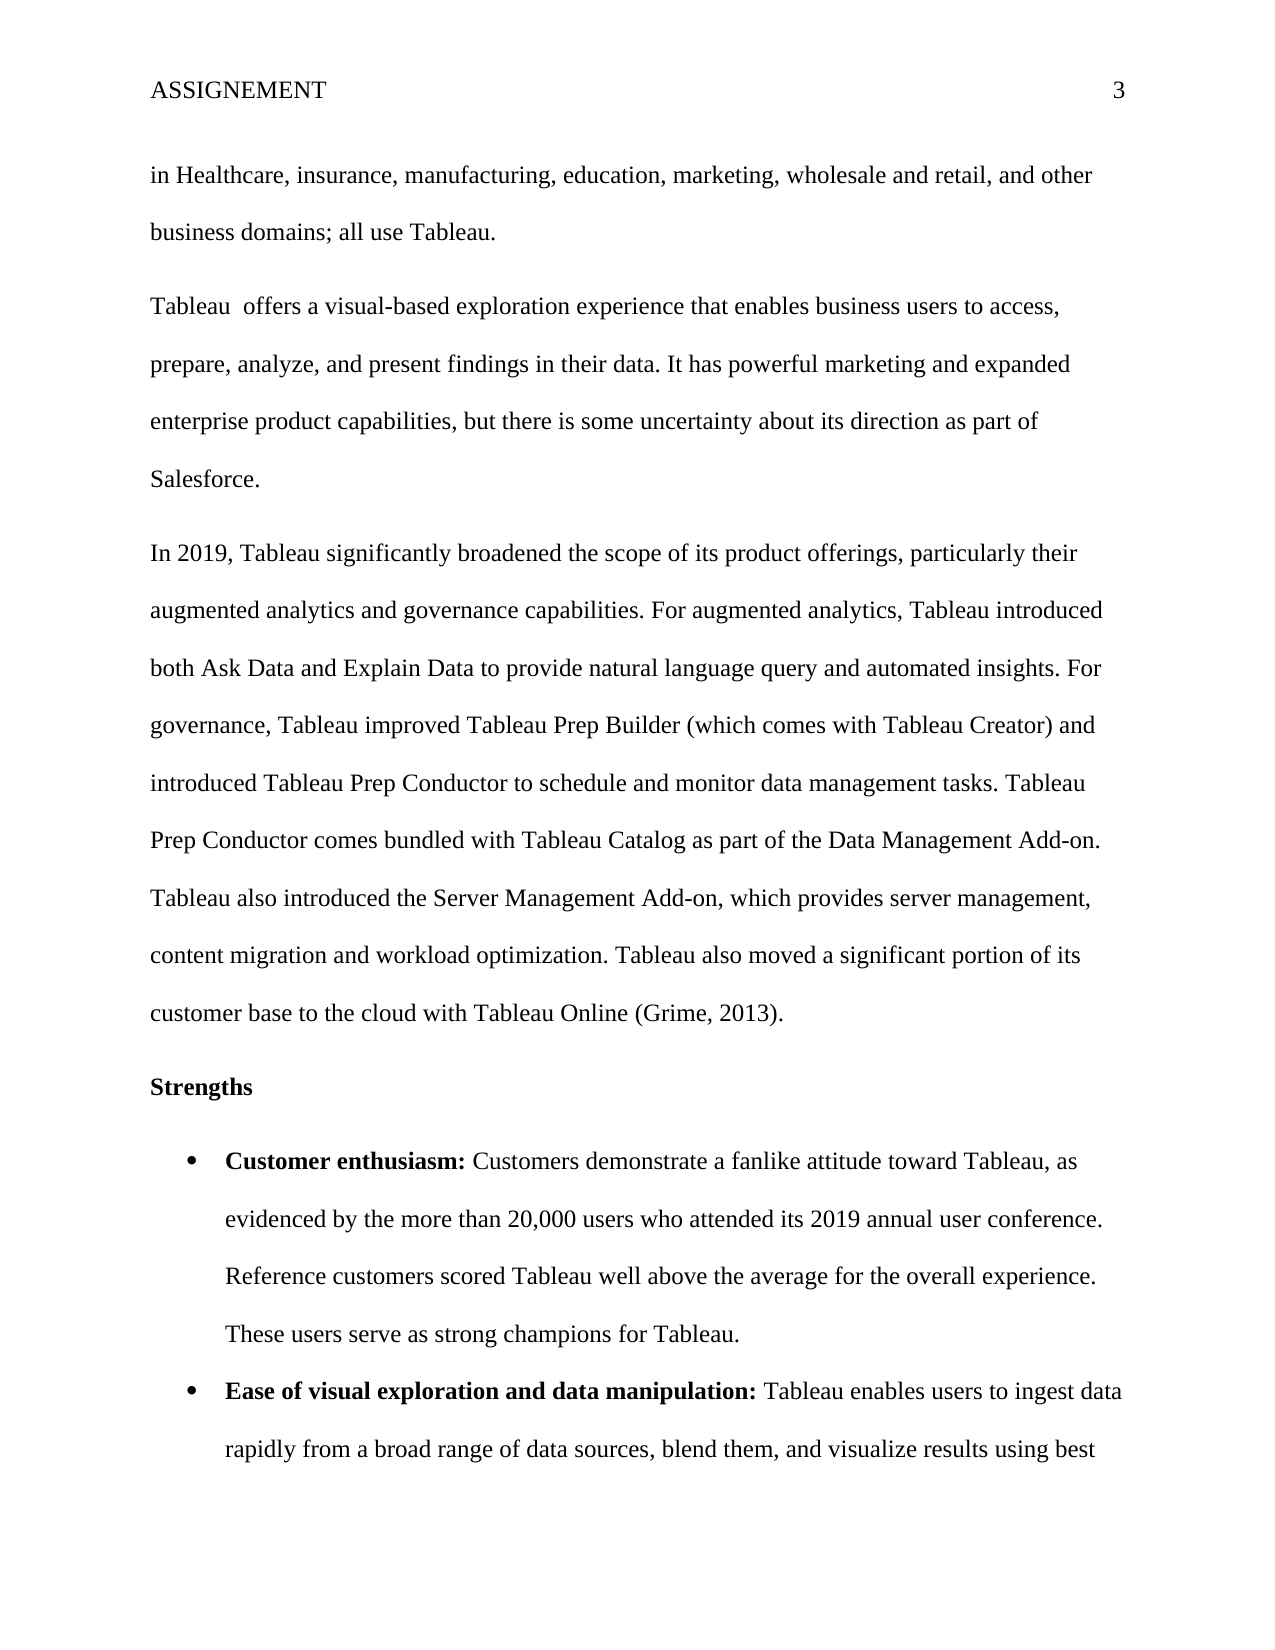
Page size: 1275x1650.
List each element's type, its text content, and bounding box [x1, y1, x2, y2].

text Strengths [150, 1072, 1125, 1101]
text Tableau offers a visual-based exploration experience that enables business users to access, prepare, analyze, and present findings in their data. It has powerful marketing and expanded enterprise product capabilities, but there is some uncertainty about its direction as part of Salesforce. [150, 291, 1125, 493]
text In 2019, Tableau significantly broadened the scope of its product offerings, particularly their augmented analytics and governance capabilities. For augmented analytics, Tableau introduced both Ask Data and Explain Data to provide natural language query and automated insights. For governance, Tableau improved Tableau Prep Builder (which comes with Tableau Creator) and introduced Tableau Prep Conductor to schedule and monitor data management tasks. Tableau Prep Conductor comes bundled with Tableau Catalog as part of the Data Management Add-on. Tableau also introduced the Server Management Add-on, which provides server management, content migration and workload optimization. Tableau also moved a significant portion of its customer base to the cloud with Tableau Online . [150, 538, 1125, 1027]
list Customer enthusiasm: Customers demonstrate a fanlike attitude toward Tableau, as evidenced by the more than 20,000 users who attended its 2019 annual user conference. Reference customers scored Tableau well above the average for the overall experience. These users serve as strong champions for Tableau. [187, 1146, 1125, 1348]
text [150, 160, 1125, 246]
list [187, 1376, 1125, 1463]
